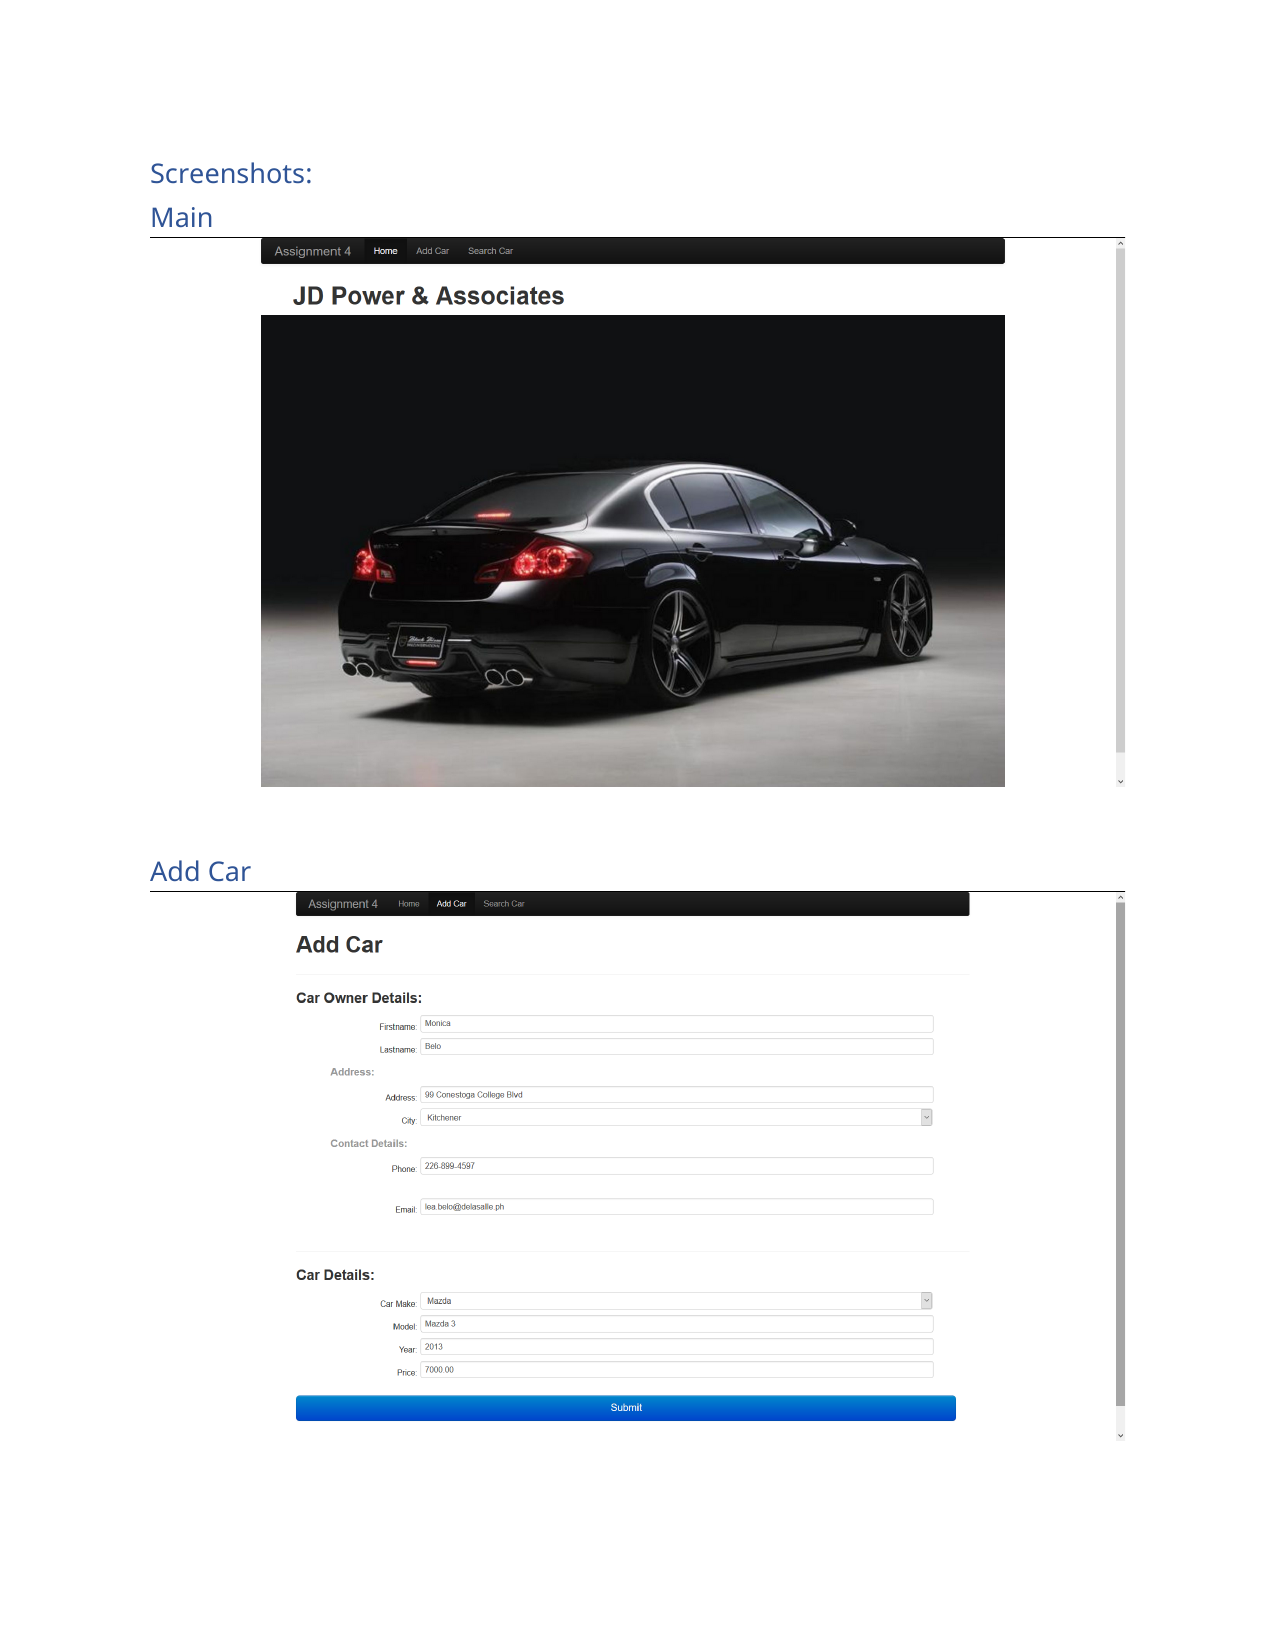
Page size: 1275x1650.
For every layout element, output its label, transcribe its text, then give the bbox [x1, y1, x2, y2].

subtitle Add Car [150, 852, 1125, 889]
subtitle Main [150, 198, 1125, 235]
picture [150, 237, 1125, 787]
subtitle Screenshots: [150, 154, 1125, 191]
picture [150, 891, 1125, 1441]
